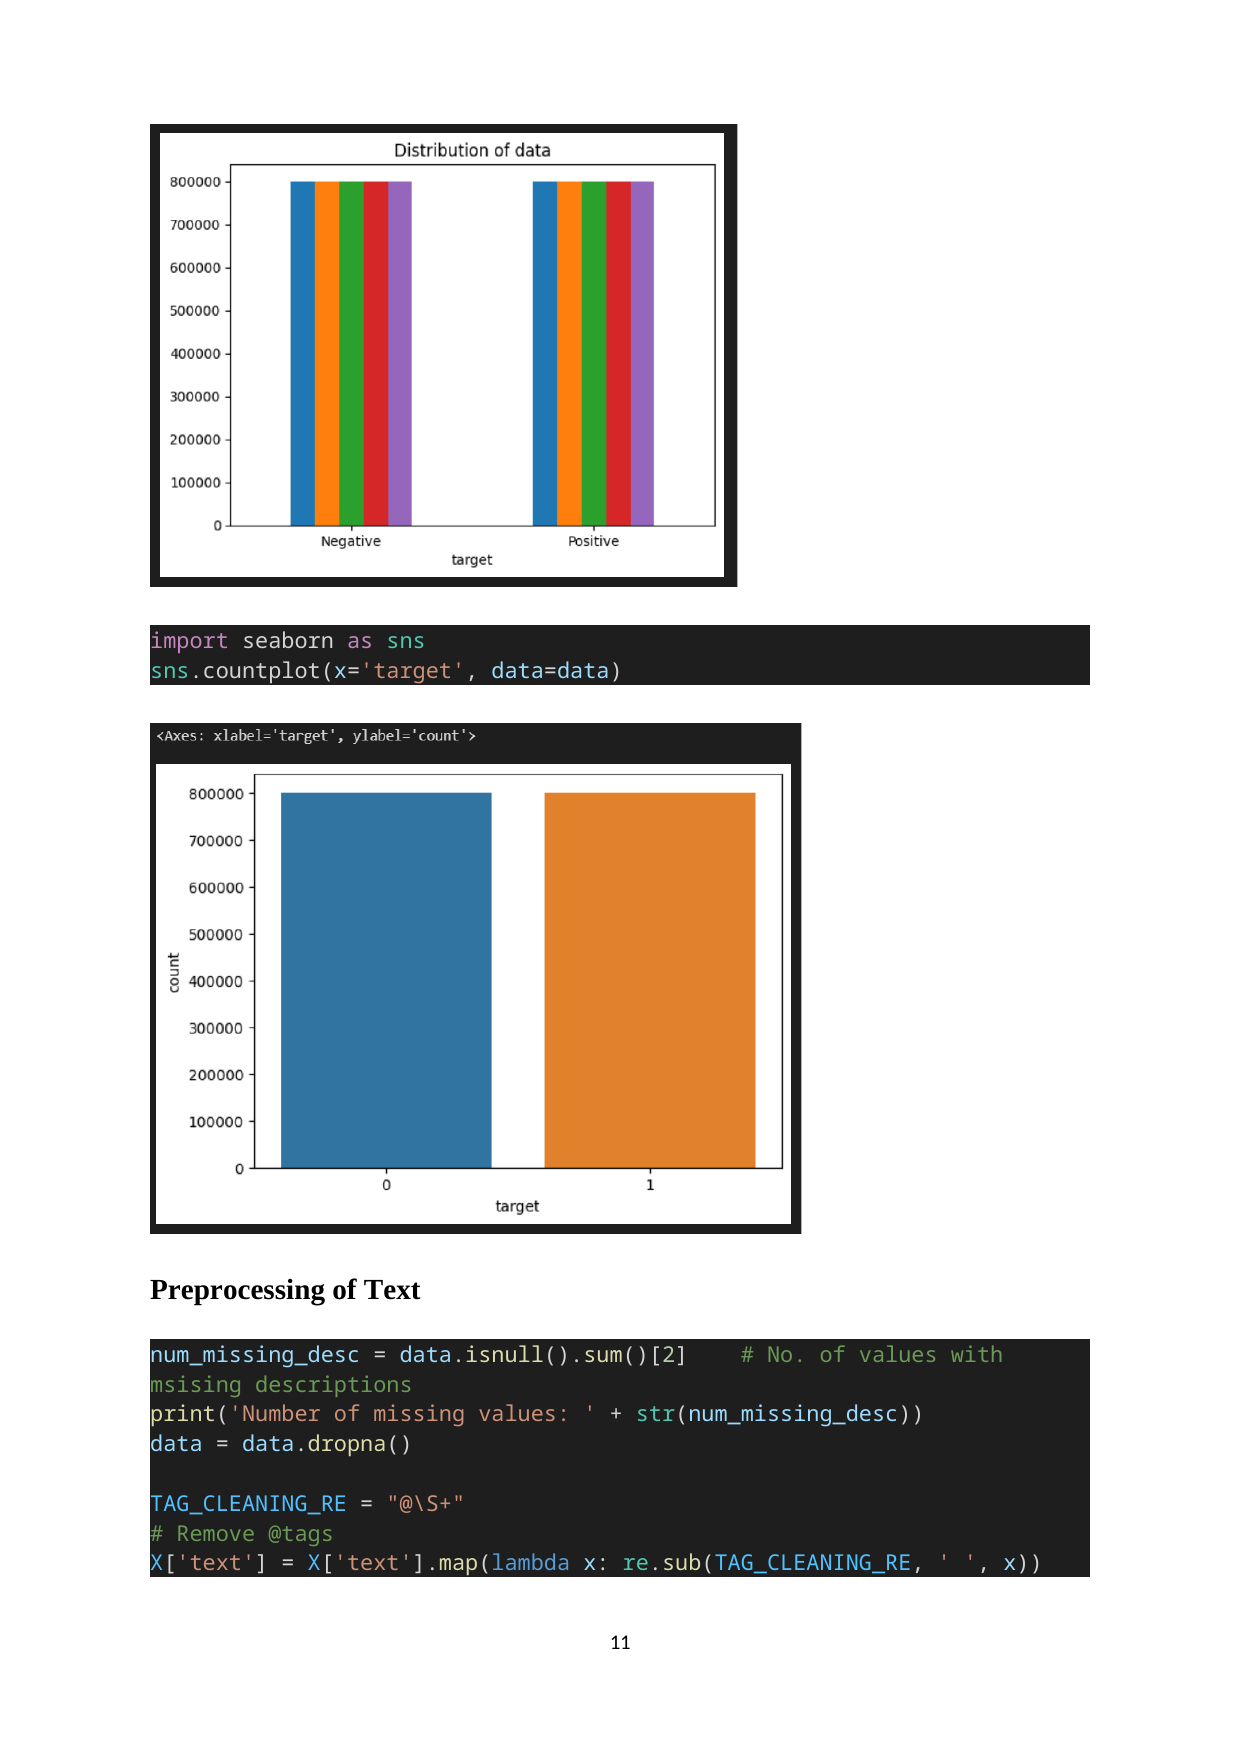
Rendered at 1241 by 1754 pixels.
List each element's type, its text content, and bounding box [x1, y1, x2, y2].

text import seaborn as sns [150, 625, 1090, 655]
picture [150, 723, 802, 1234]
picture [150, 124, 738, 587]
text X['text'] = X['text'].map(lambda x: re.sub(TAG_CLEANING_RE, ' ', x)) [150, 1547, 1090, 1577]
text # Remove @tags [150, 1518, 1090, 1547]
text data = data.dropna() [150, 1428, 1090, 1458]
text num_missing_desc = data.isnull().sum()[2] # No. of values with msising descriptions [150, 1339, 1090, 1398]
text Preprocessing of Text [150, 1272, 1090, 1305]
text print('Number of missing values: ' + str(num_missing_desc)) [150, 1398, 1090, 1428]
text TAG_CLEANING_RE = "@\S+" [150, 1488, 1090, 1518]
text sns.countplot(x='target', data=data) [150, 655, 1090, 685]
